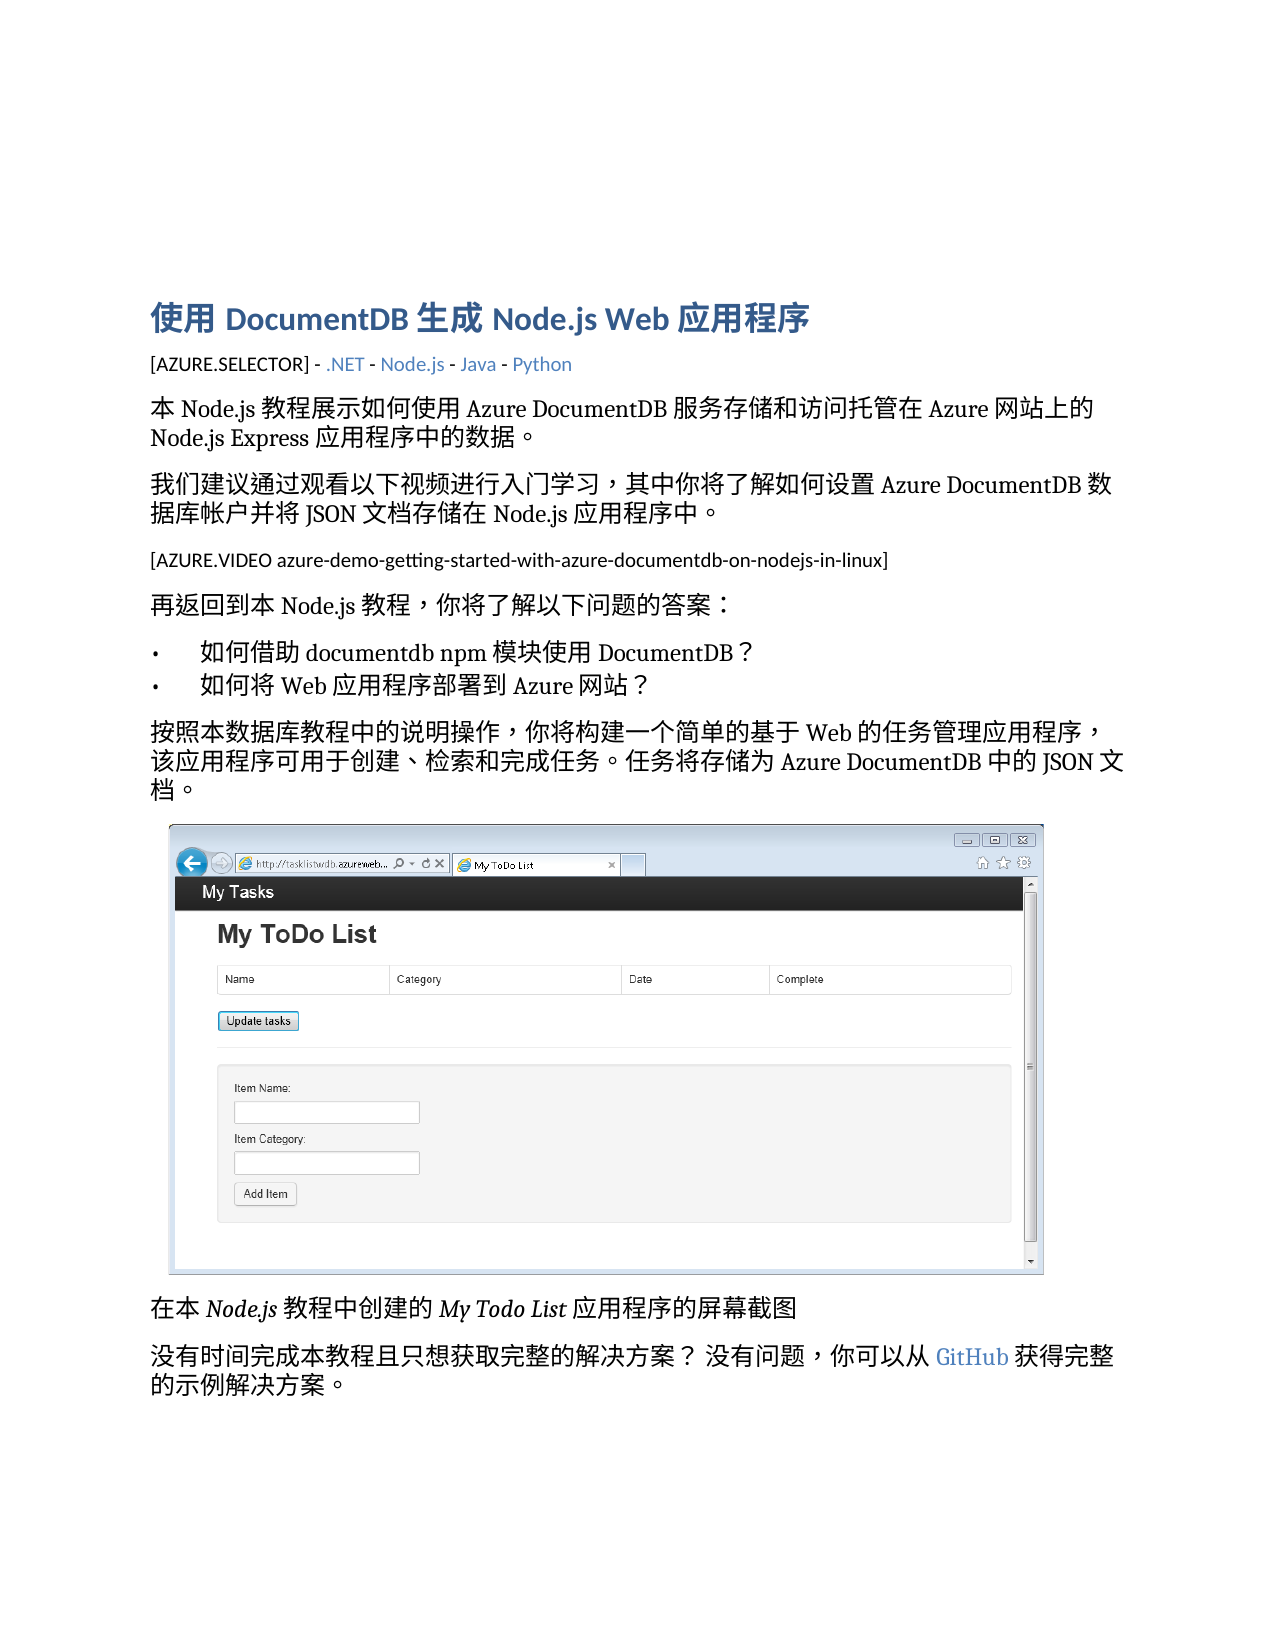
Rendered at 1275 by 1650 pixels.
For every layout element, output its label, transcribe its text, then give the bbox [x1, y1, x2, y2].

text 没有时间完成本教程且只想获取完整的解决方案？ 没有问题，你可以从 GitHub 获得完整的示例解决方案。 [150, 1343, 1125, 1400]
list 如何将 Web 应用程序部署到 Azure 网站？ [150, 672, 1125, 700]
text [AZURE.SELECTOR] - .NET - Node.js - Java - Python [150, 351, 1125, 376]
text [AZURE.VIDEO azure-demo-getting-started-with-azure-documentdb-on-nodejs-in-linux] [150, 547, 1125, 573]
list 如何借助 documentdb npm 模块使用 DocumentDB？ [150, 639, 1125, 668]
text 我们建议通过观看以下视频进行入门学习，其中你将了解如何设置 Azure DocumentDB 数据库帐户并将 JSON 文档存储在 Node.js 应用程序中。 [150, 471, 1125, 529]
text 再返回到本 Node.js 教程，你将了解以下问题的答案： [150, 592, 1125, 620]
subtitle 使用 DocumentDB 生成 Node.js Web 应用程序 [150, 295, 1125, 340]
text 本 Node.js 教程展示如何使用 Azure DocumentDB 服务存储和访问托管在 Azure 网站上的 Node.js Express 应用程序中的数据。 [150, 395, 1125, 452]
picture [168, 824, 1044, 1275]
text 在本 Node.js 教程中创建的 My Todo List 应用程序的屏幕截图 [150, 1295, 1125, 1324]
text 按照本数据库教程中的说明操作，你将构建一个简单的基于 Web 的任务管理应用程序，该应用程序可用于创建、检索和完成任务。任务将存储为 Azure DocumentDB 中的 JSON 文档。 [150, 719, 1125, 805]
